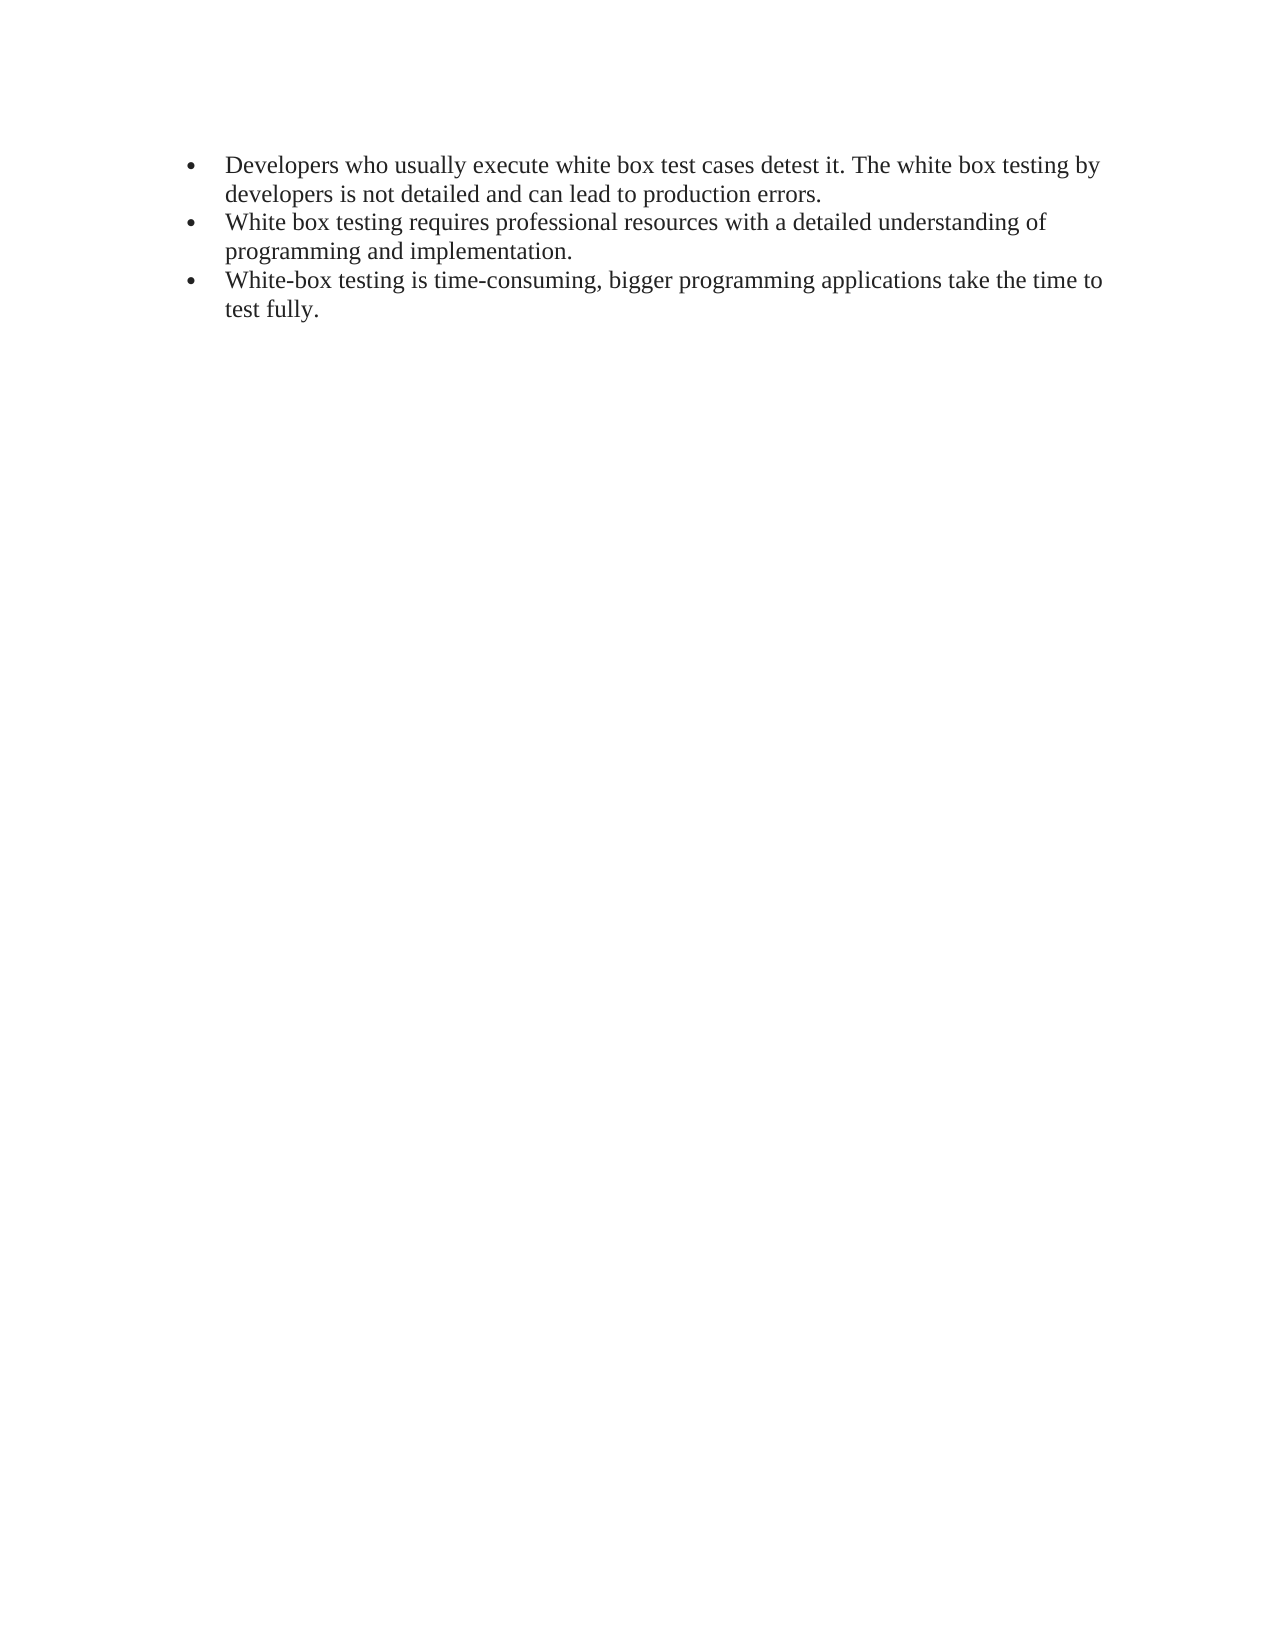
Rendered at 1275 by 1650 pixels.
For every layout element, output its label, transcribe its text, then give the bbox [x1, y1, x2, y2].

list White box testing requires professional resources with a detailed understanding of programming and implementation. [187, 207, 1125, 265]
list White-box testing is time-consuming, bigger programming applications take the time to test fully. [187, 265, 1125, 322]
list Developers who usually execute white box test cases detest it. The white box testing by developers is not detailed and can lead to production errors. [187, 150, 1125, 207]
